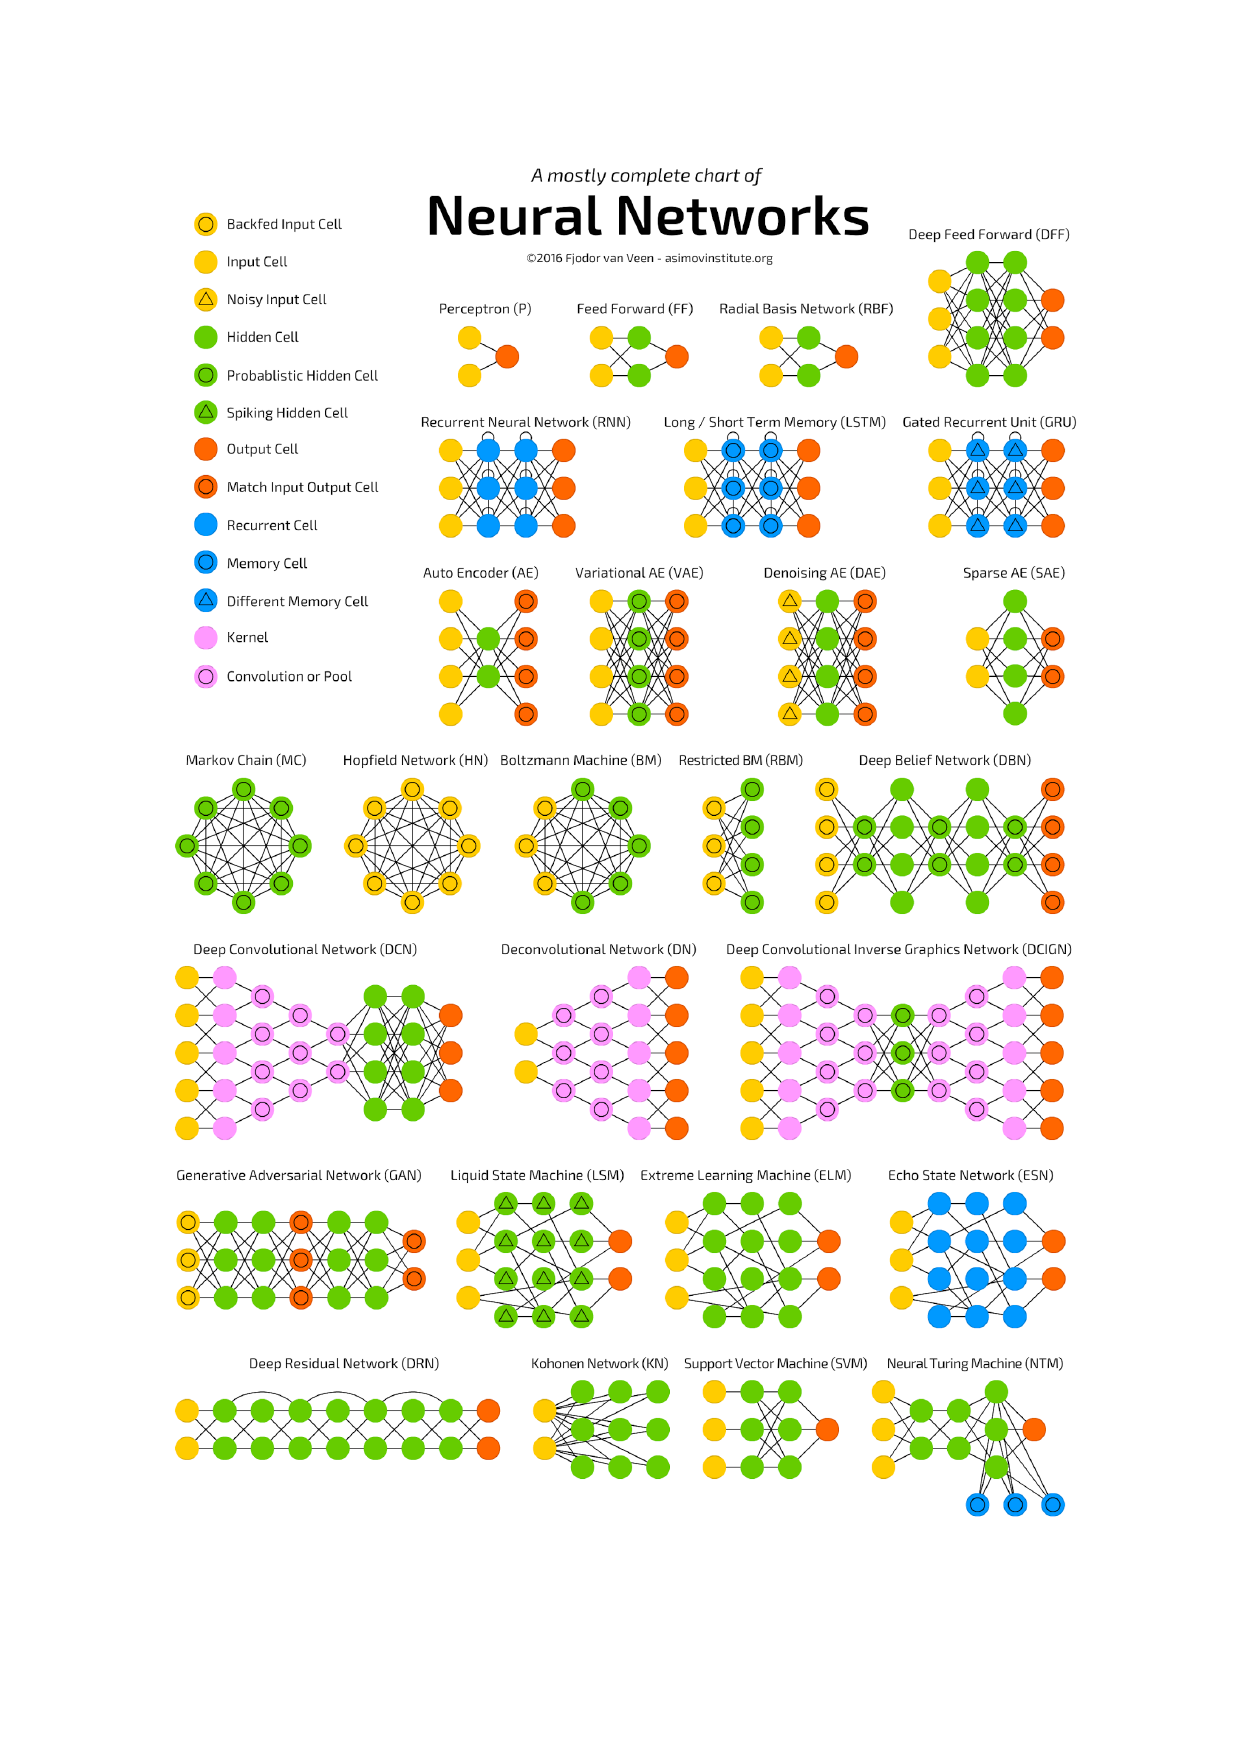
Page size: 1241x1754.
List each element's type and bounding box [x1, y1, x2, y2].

picture [150, 150, 1090, 1561]
